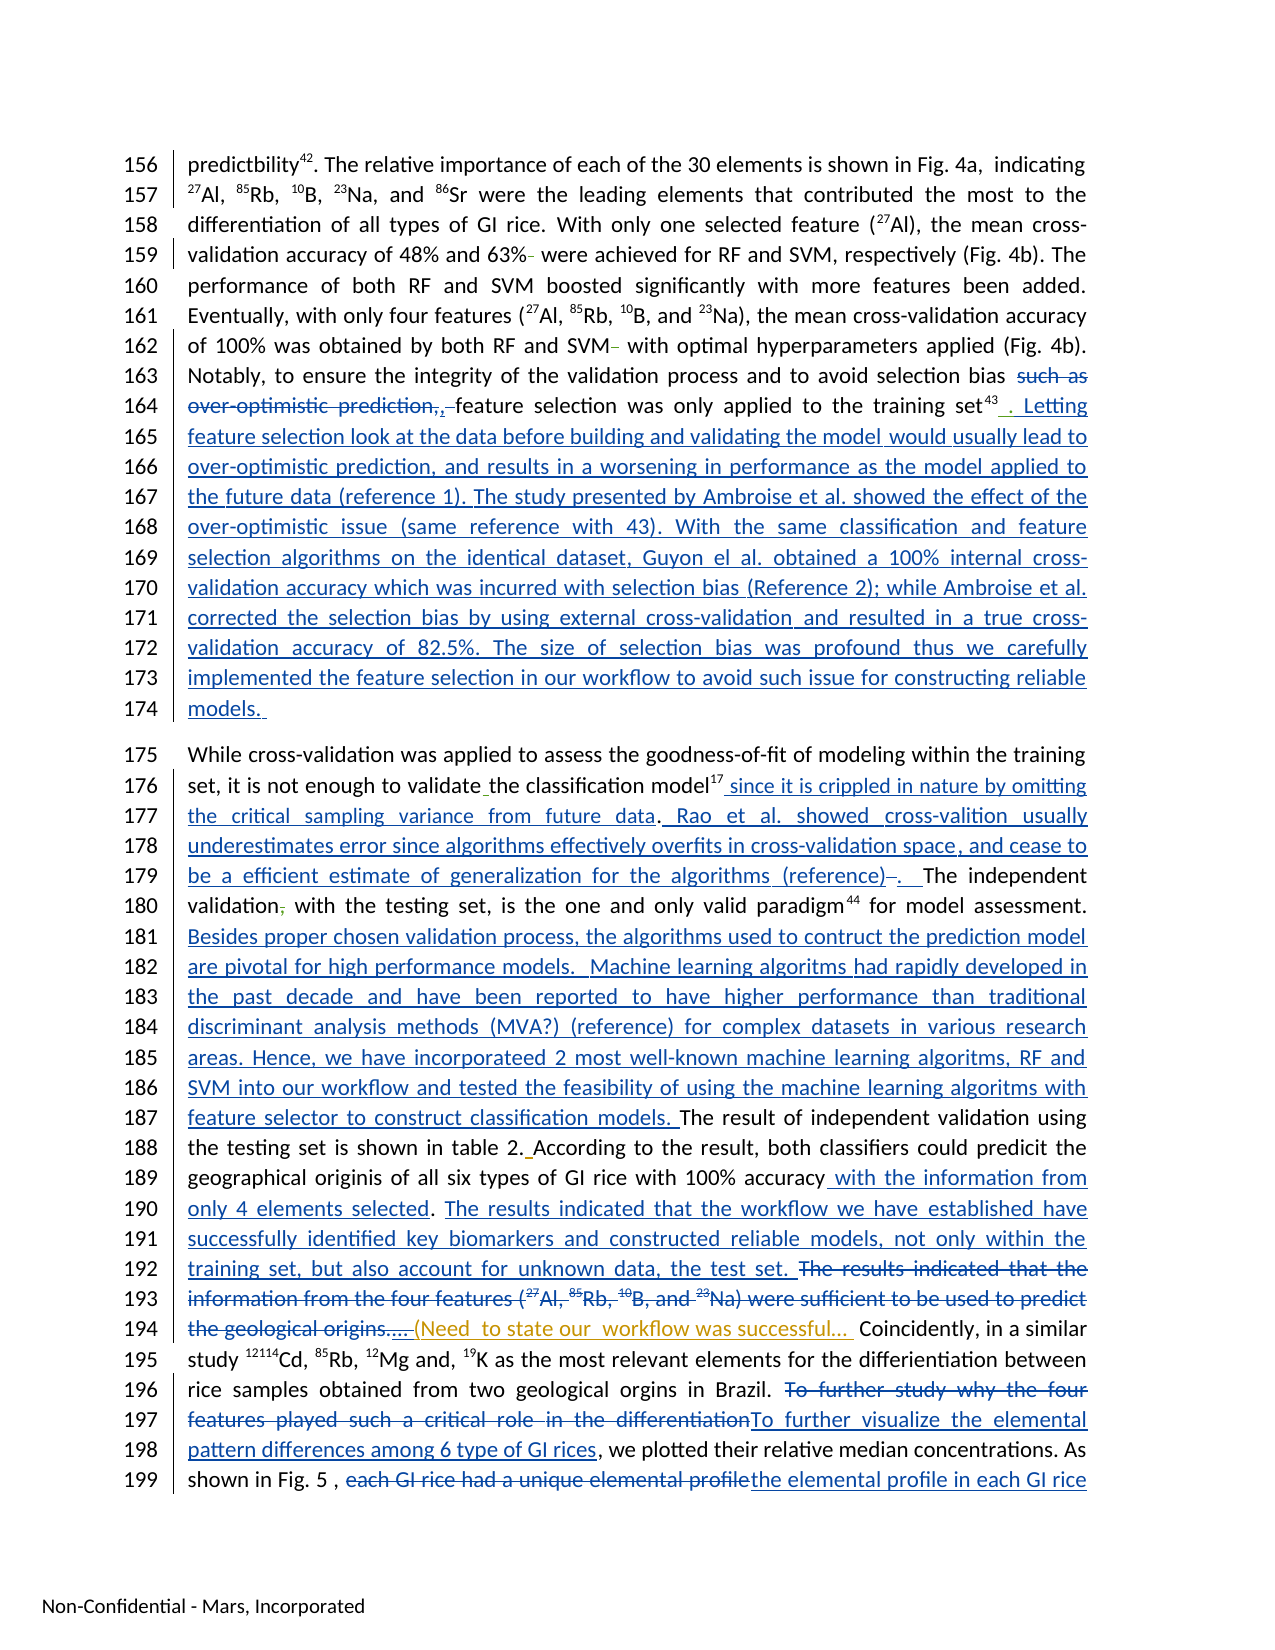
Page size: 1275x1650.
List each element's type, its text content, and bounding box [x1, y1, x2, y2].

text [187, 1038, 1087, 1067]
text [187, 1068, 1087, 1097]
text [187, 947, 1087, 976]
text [187, 1249, 1087, 1494]
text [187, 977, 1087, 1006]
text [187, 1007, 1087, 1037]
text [187, 150, 1087, 446]
